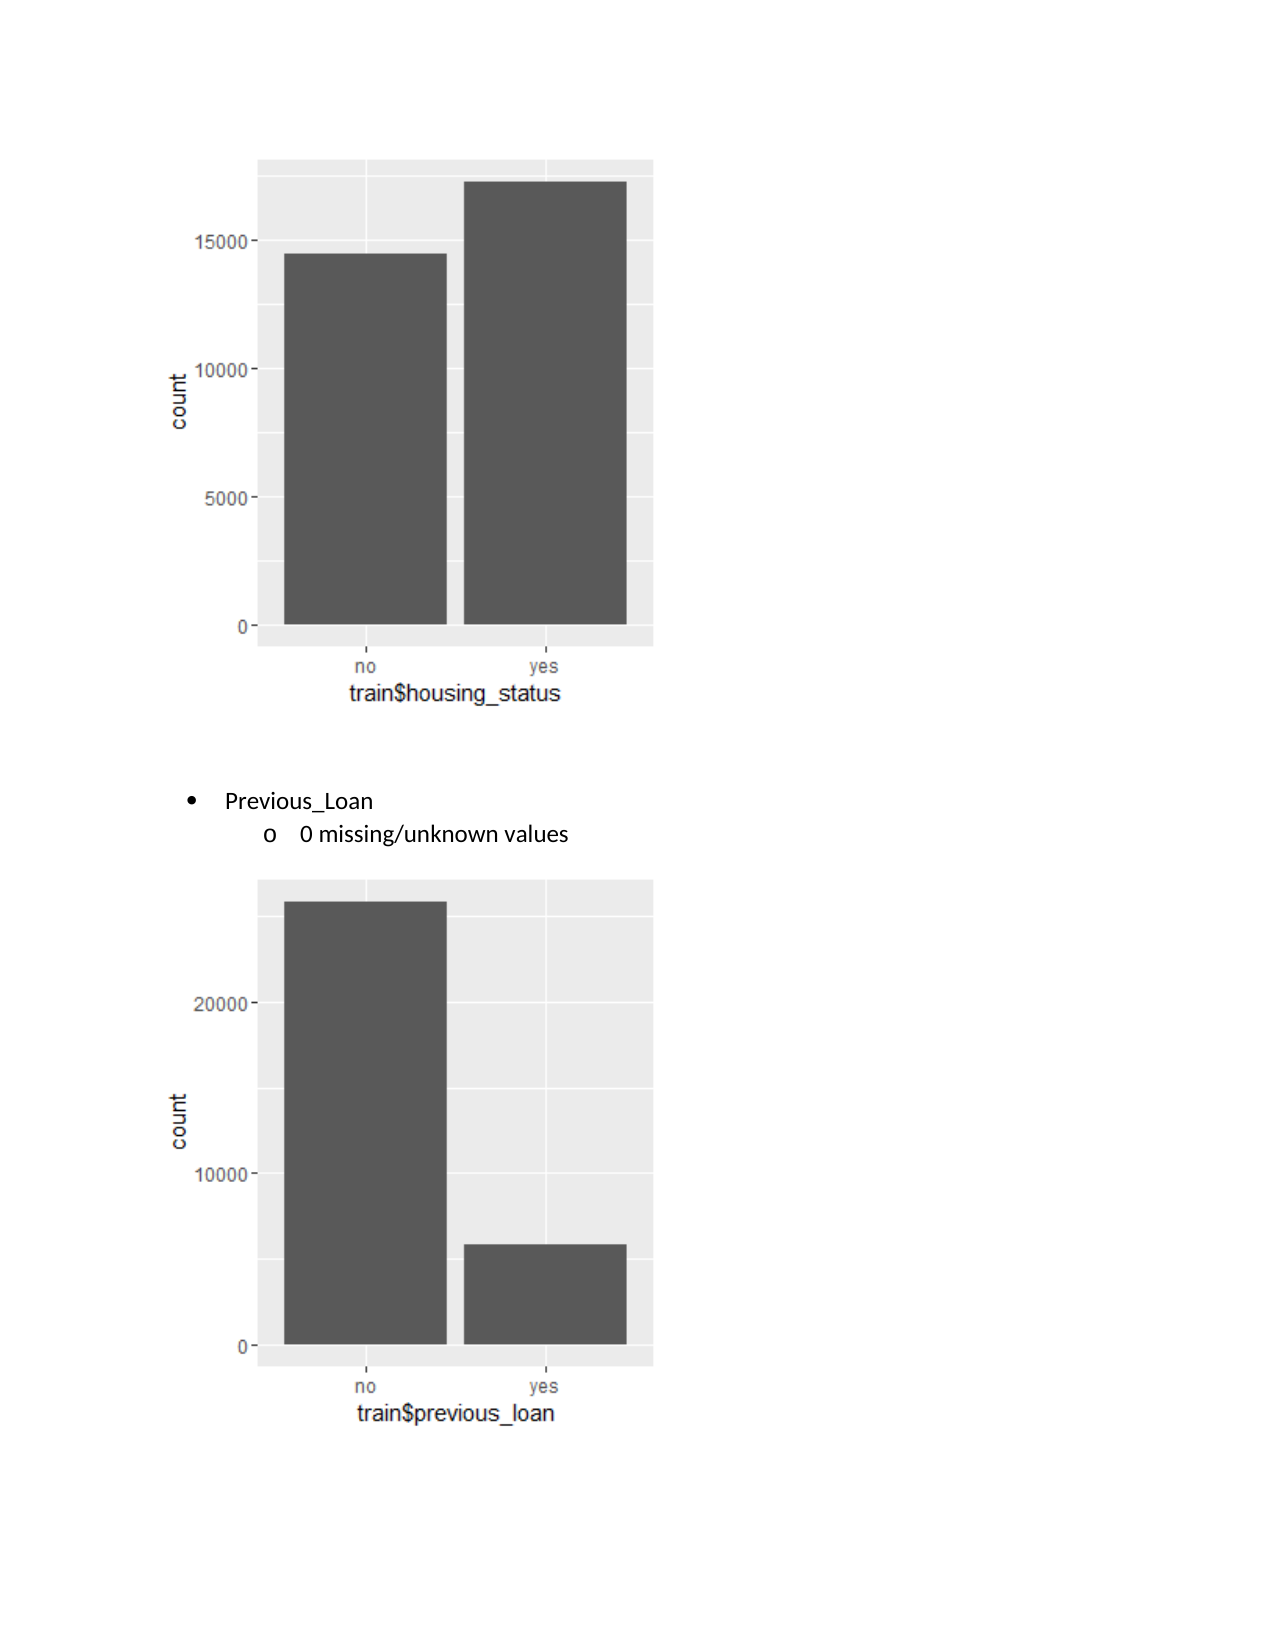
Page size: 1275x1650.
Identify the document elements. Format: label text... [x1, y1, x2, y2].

list Previous_Loan [187, 786, 1125, 816]
list 0 missing/unknown values [262, 818, 1125, 850]
picture [150, 150, 666, 717]
picture [150, 869, 666, 1437]
